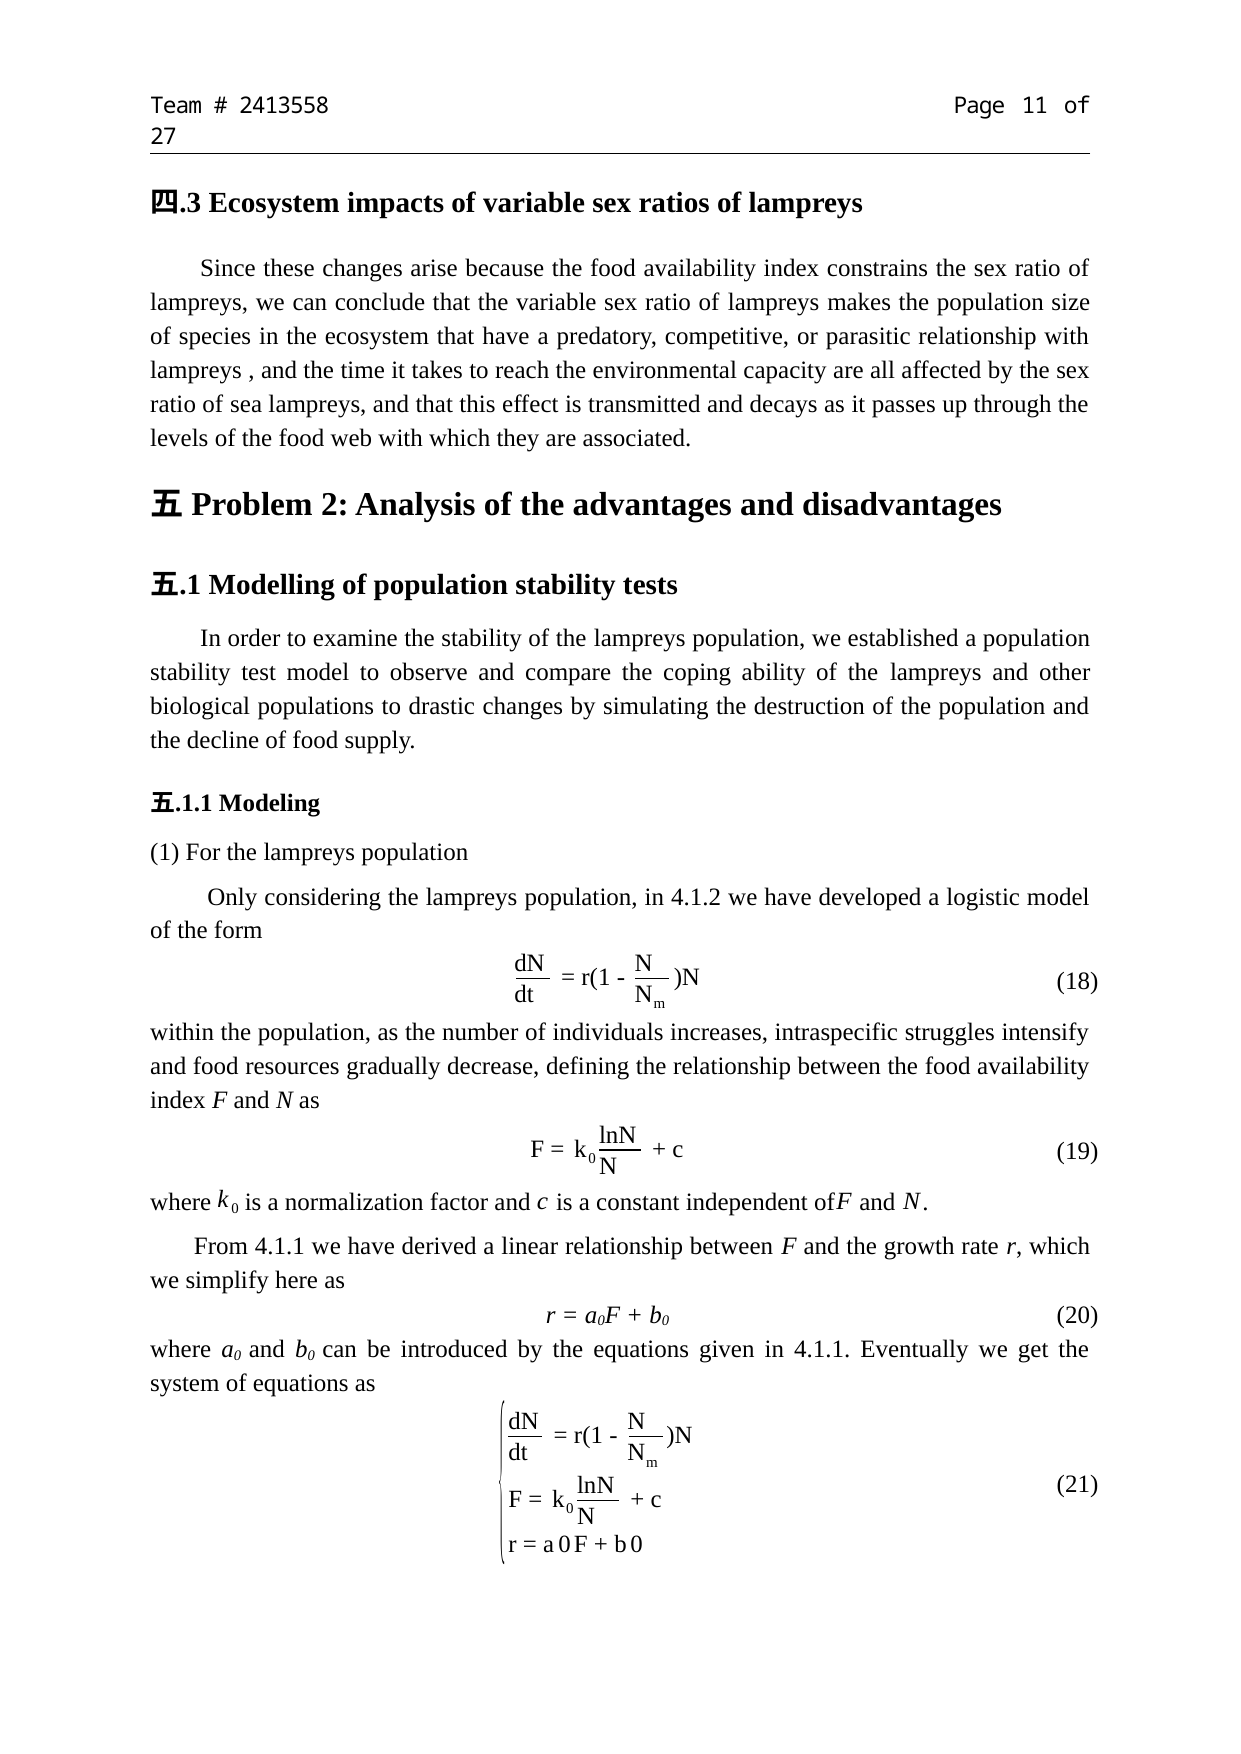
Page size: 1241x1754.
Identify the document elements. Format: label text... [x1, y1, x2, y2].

text where a0 and b0 can be introduced by the equations given in 4.1.1. Eventually we get the system of equations as [150, 1332, 1090, 1400]
table_header [150, 1400, 1044, 1567]
subtitle Modelling of population stability tests [150, 547, 1090, 615]
subtitle Modeling [150, 767, 1090, 835]
text (1) For the lampreys population [150, 835, 1090, 869]
subtitle Problem 2: Analysis of the advantages and disadvantages [150, 467, 1090, 535]
table_header () [1044, 1117, 1111, 1184]
table_header [150, 947, 1044, 1015]
text within the population, as the number of individuals increases, intraspecific struggles intensify and food resources gradually decrease, defining the relationship between the food availability index F and N as [150, 1015, 1090, 1117]
subtitle Ecosystem impacts of variable sex ratios of lampreys [150, 166, 1090, 234]
text From 4.1.1 we have derived a linear relationship between F and the growth rate r, which we simplify here as [150, 1229, 1090, 1297]
text Only considering the lampreys population, in 4.1.2 we have developed a logistic model of the form [150, 879, 1090, 947]
table_header r = a0F + b0 [150, 1297, 1044, 1332]
table_header () [1044, 947, 1111, 1015]
table_header () [1044, 1400, 1111, 1567]
text where is a normalization factor and is a constant independent of and . [150, 1184, 1090, 1218]
text Since these changes arise because the food availability index constrains the sex ratio of lampreys, we can conclude that the variable sex ratio of lampreys makes the population size of species in the ecosystem that have a predatory, competitive, or parasitic relationship with lampreys , and the time it takes to reach the environmental capacity are all affected by the sex ratio of sea lampreys, and that this effect is transmitted and decays as it passes up through the levels of the food web with which they are associated. [150, 251, 1090, 454]
text In order to examine the stability of the lampreys population, we established a population stability test model to observe and compare the coping ability of the lampreys and other biological populations to drastic changes by simulating the destruction of the population and the decline of food supply. [150, 621, 1090, 756]
table_header () [1044, 1297, 1111, 1332]
table_header [150, 1117, 1044, 1184]
